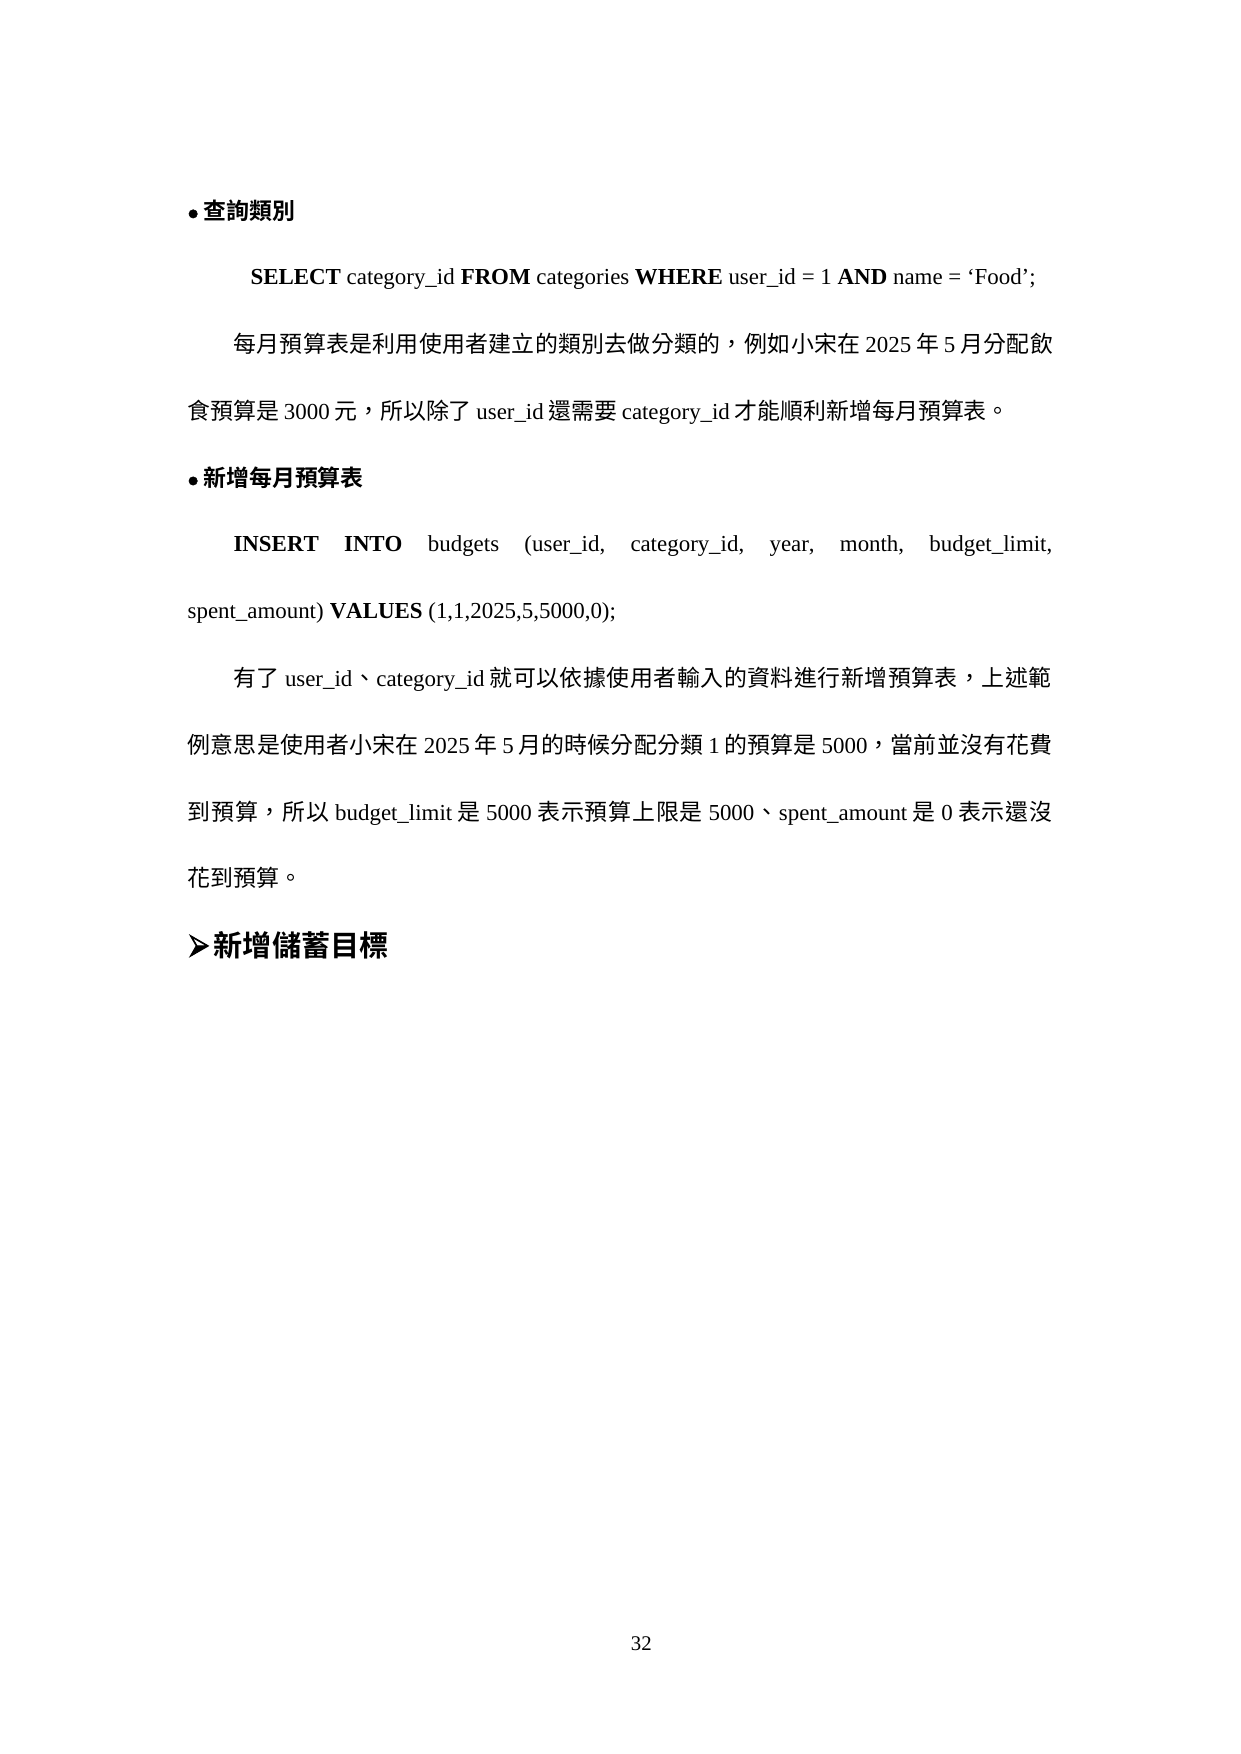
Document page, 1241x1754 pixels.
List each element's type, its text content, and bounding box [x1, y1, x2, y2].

text 有了user_id、category_id就可以依據使用者輸入的資料進行新增預算表，上述範例意思是使用者小宋在2025年5月的時候分配分類1的預算是5000，當前並沒有花費到預算，所以budget_limit是5000表示預算上限是5000、spent_amount是0表示還沒花到預算。 [187, 643, 1053, 910]
list 新增儲蓄目標 [187, 910, 1053, 977]
text SELECT category_id FROM categories WHERE user_id = 1 AND name = ‘Food’; [187, 243, 1053, 309]
text INSERT INTO budgets (user_id, category_id, year, month, budget_limit, spent_amount) VALUES (1,1,2025,5,5000,0); [187, 510, 1053, 643]
list 新增每月預算表 [187, 443, 1053, 510]
list 查詢類別 [187, 176, 1053, 243]
text 每月預算表是利用使用者建立的類別去做分類的，例如小宋在2025年5月分配飲食預算是3000元，所以除了user_id還需要category_id才能順利新增每月預算表。 [187, 309, 1053, 443]
